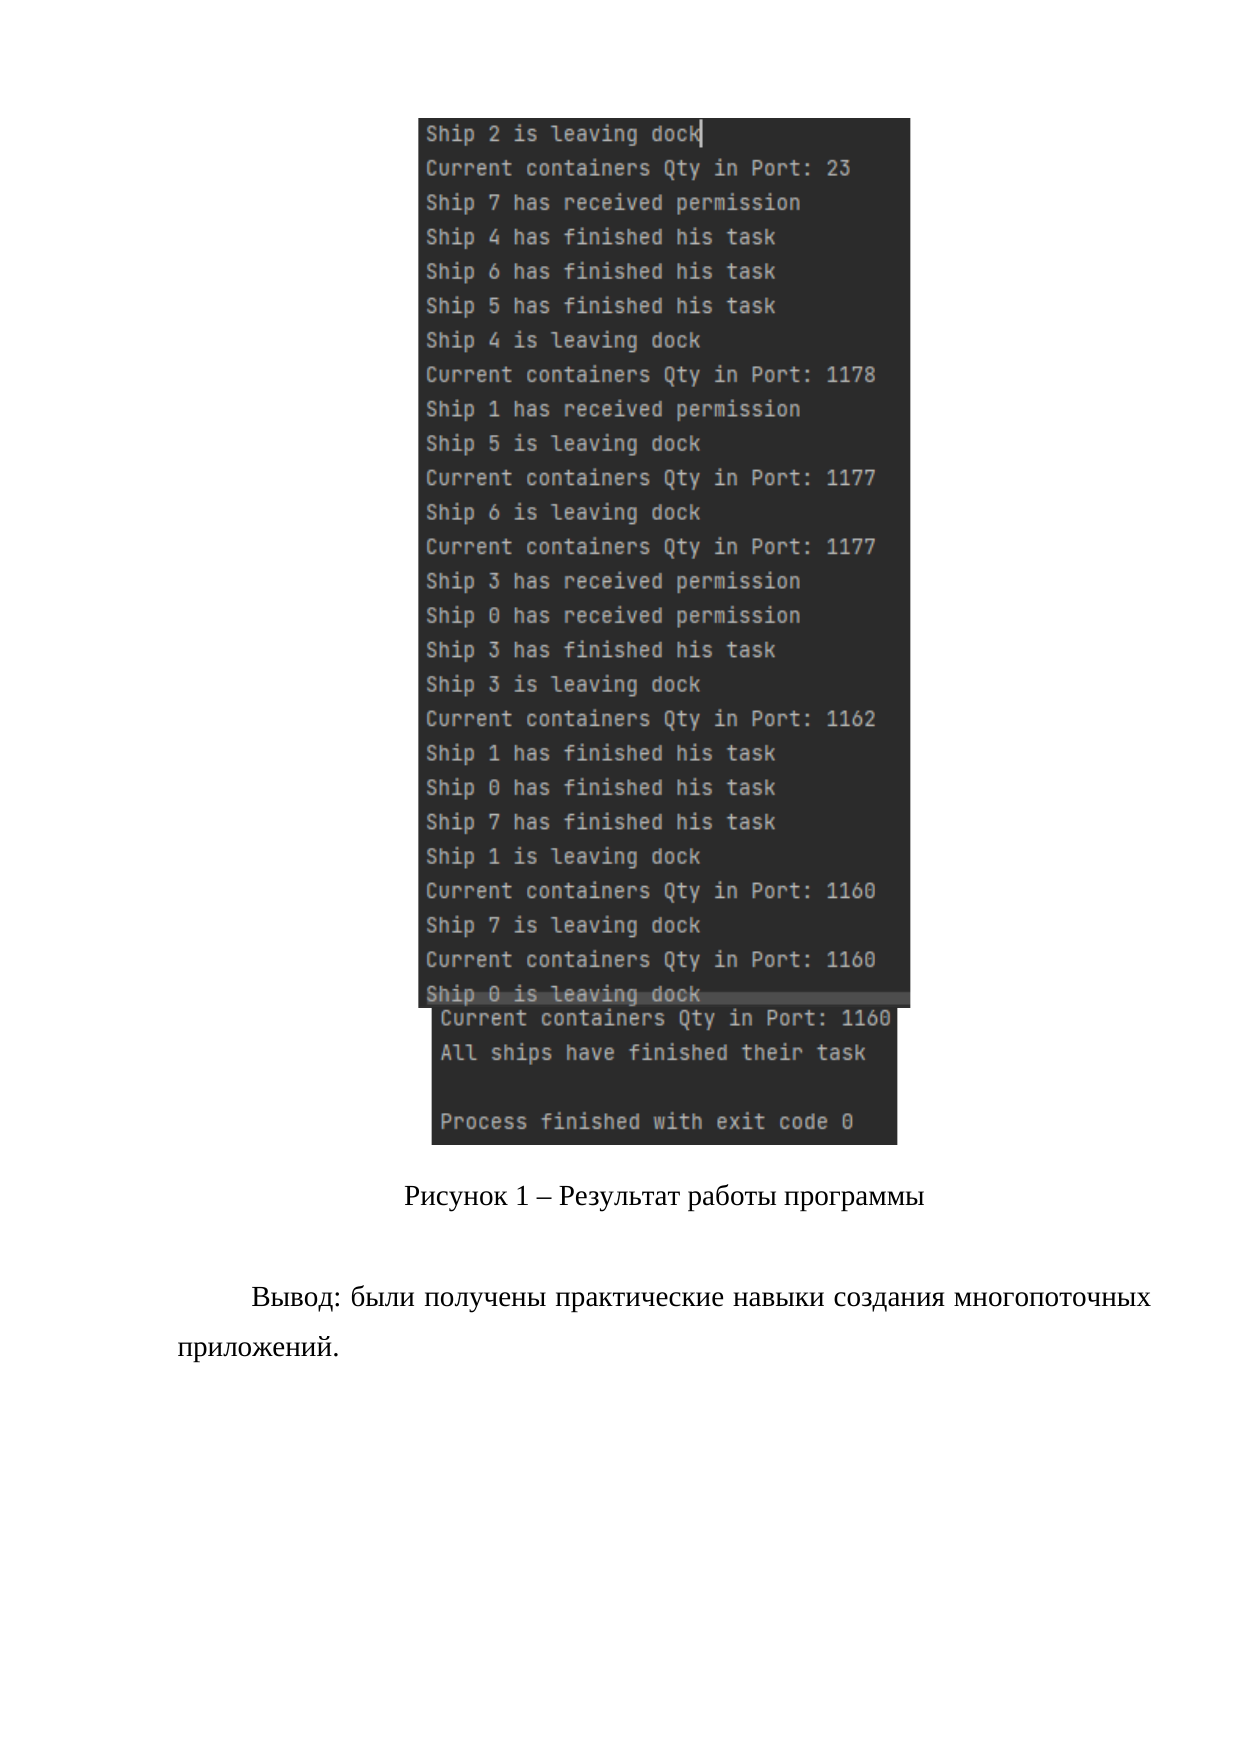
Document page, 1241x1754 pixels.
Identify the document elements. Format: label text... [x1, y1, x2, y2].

text Рисунок 1 – Результат работы программы [177, 1178, 1152, 1212]
picture [418, 118, 911, 1145]
text Вывод: были получены практические навыки создания многопоточных приложений. [177, 1279, 1152, 1363]
